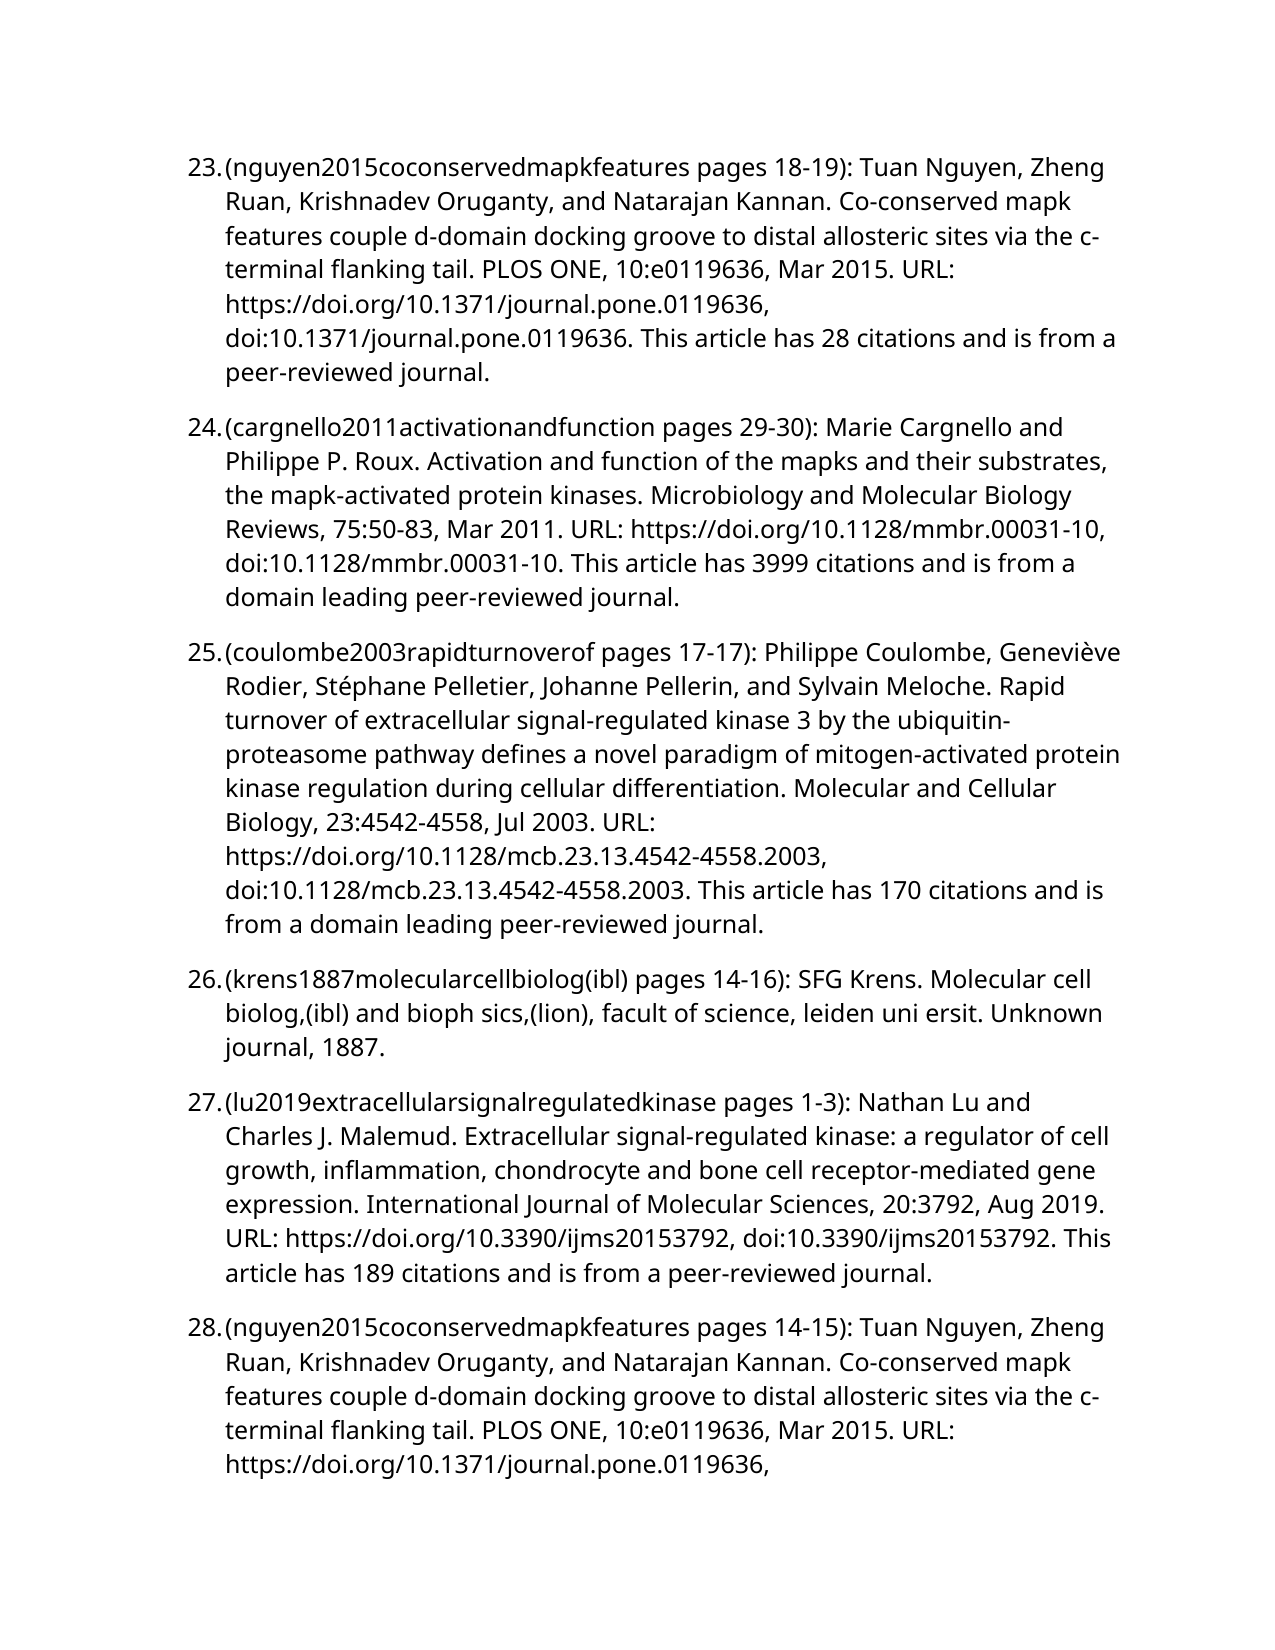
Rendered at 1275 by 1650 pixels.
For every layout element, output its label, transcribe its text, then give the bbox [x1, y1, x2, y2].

list (coulombe2003rapidturnoverof pages 17-17): Philippe Coulombe, Geneviève Rodier, Stéphane Pelletier, Johanne Pellerin, and Sylvain Meloche. Rapid turnover of extracellular signal-regulated kinase 3 by the ubiquitin-proteasome pathway defines a novel paradigm of mitogen-activated protein kinase regulation during cellular differentiation. Molecular and Cellular Biology, 23:4542-4558, Jul 2003. URL: https://doi.org/10.1128/mcb.23.13.4542-4558.2003, doi:10.1128/mcb.23.13.4542-4558.2003. This article has 170 citations and is from a domain leading peer-reviewed journal. [187, 634, 1125, 941]
list (lu2019extracellularsignalregulatedkinase pages 1-3): Nathan Lu and Charles J. Malemud. Extracellular signal-regulated kinase: a regulator of cell growth, inflammation, chondrocyte and bone cell receptor-mediated gene expression. International Journal of Molecular Sciences, 20:3792, Aug 2019. URL: https://doi.org/10.3390/ijms20153792, doi:10.3390/ijms20153792. This article has 189 citations and is from a peer-reviewed journal. [187, 1085, 1125, 1289]
list (krens1887molecularcellbiolog(ibl) pages 14-16): SFG Krens. Molecular cell biolog,(ibl) and bioph sics,(lion), facult of science, leiden uni ersit. Unknown journal, 1887. [187, 962, 1125, 1064]
list (cargnello2011activationandfunction pages 29-30): Marie Cargnello and Philippe P. Roux. Activation and function of the mapks and their substrates, the mapk-activated protein kinases. Microbiology and Molecular Biology Reviews, 75:50-83, Mar 2011. URL: https://doi.org/10.1128/mmbr.00031-10, doi:10.1128/mmbr.00031-10. This article has 3999 citations and is from a domain leading peer-reviewed journal. [187, 409, 1125, 614]
list (nguyen2015coconservedmapkfeatures pages 18-19): Tuan Nguyen, Zheng Ruan, Krishnadev Oruganty, and Natarajan Kannan. Co-conserved mapk features couple d-domain docking groove to distal allosteric sites via the c-terminal flanking tail. PLOS ONE, 10:e0119636, Mar 2015. URL: https://doi.org/10.1371/journal.pone.0119636, doi:10.1371/journal.pone.0119636. This article has 28 citations and is from a peer-reviewed journal. [187, 150, 1125, 388]
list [187, 1310, 1125, 1480]
